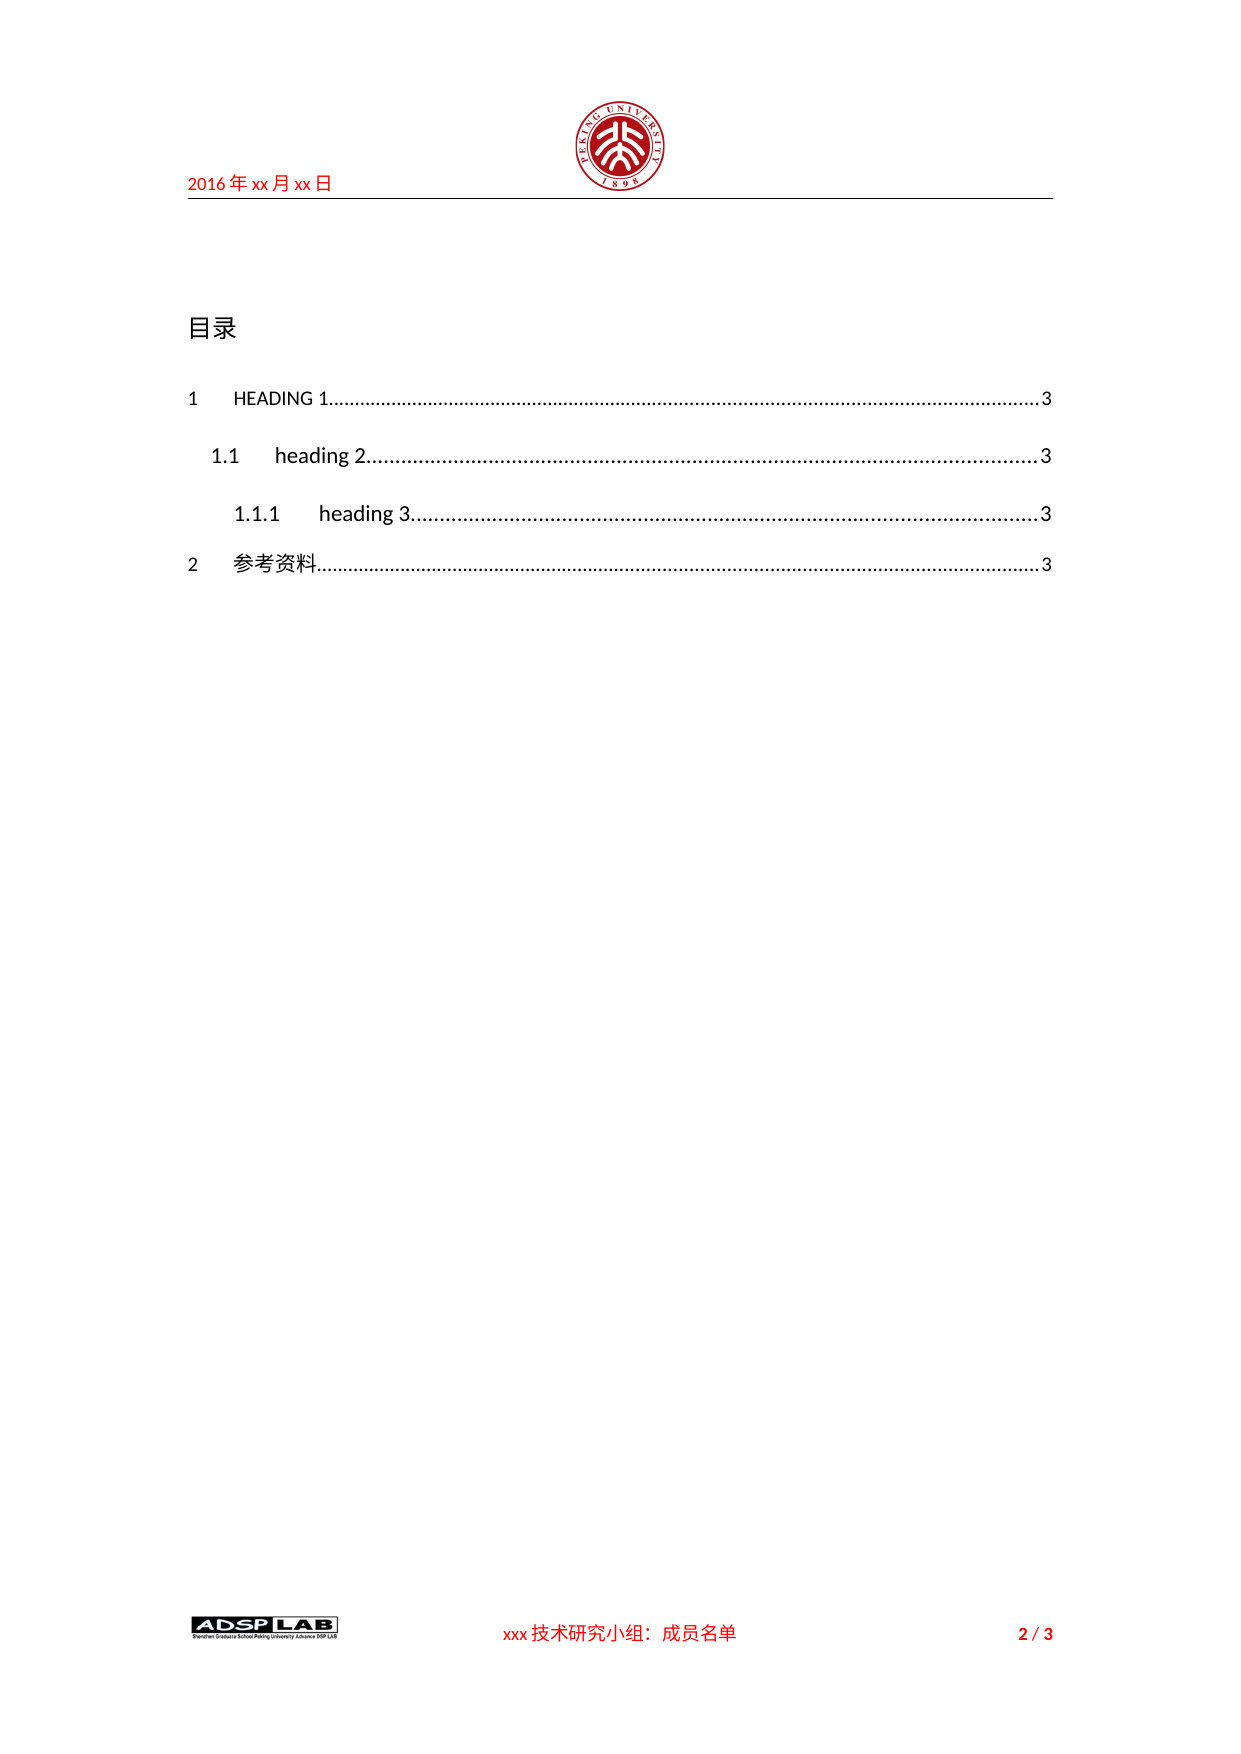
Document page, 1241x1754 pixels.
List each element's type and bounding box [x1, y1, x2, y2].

picture [187, 1612, 339, 1641]
picture [575, 101, 665, 191]
